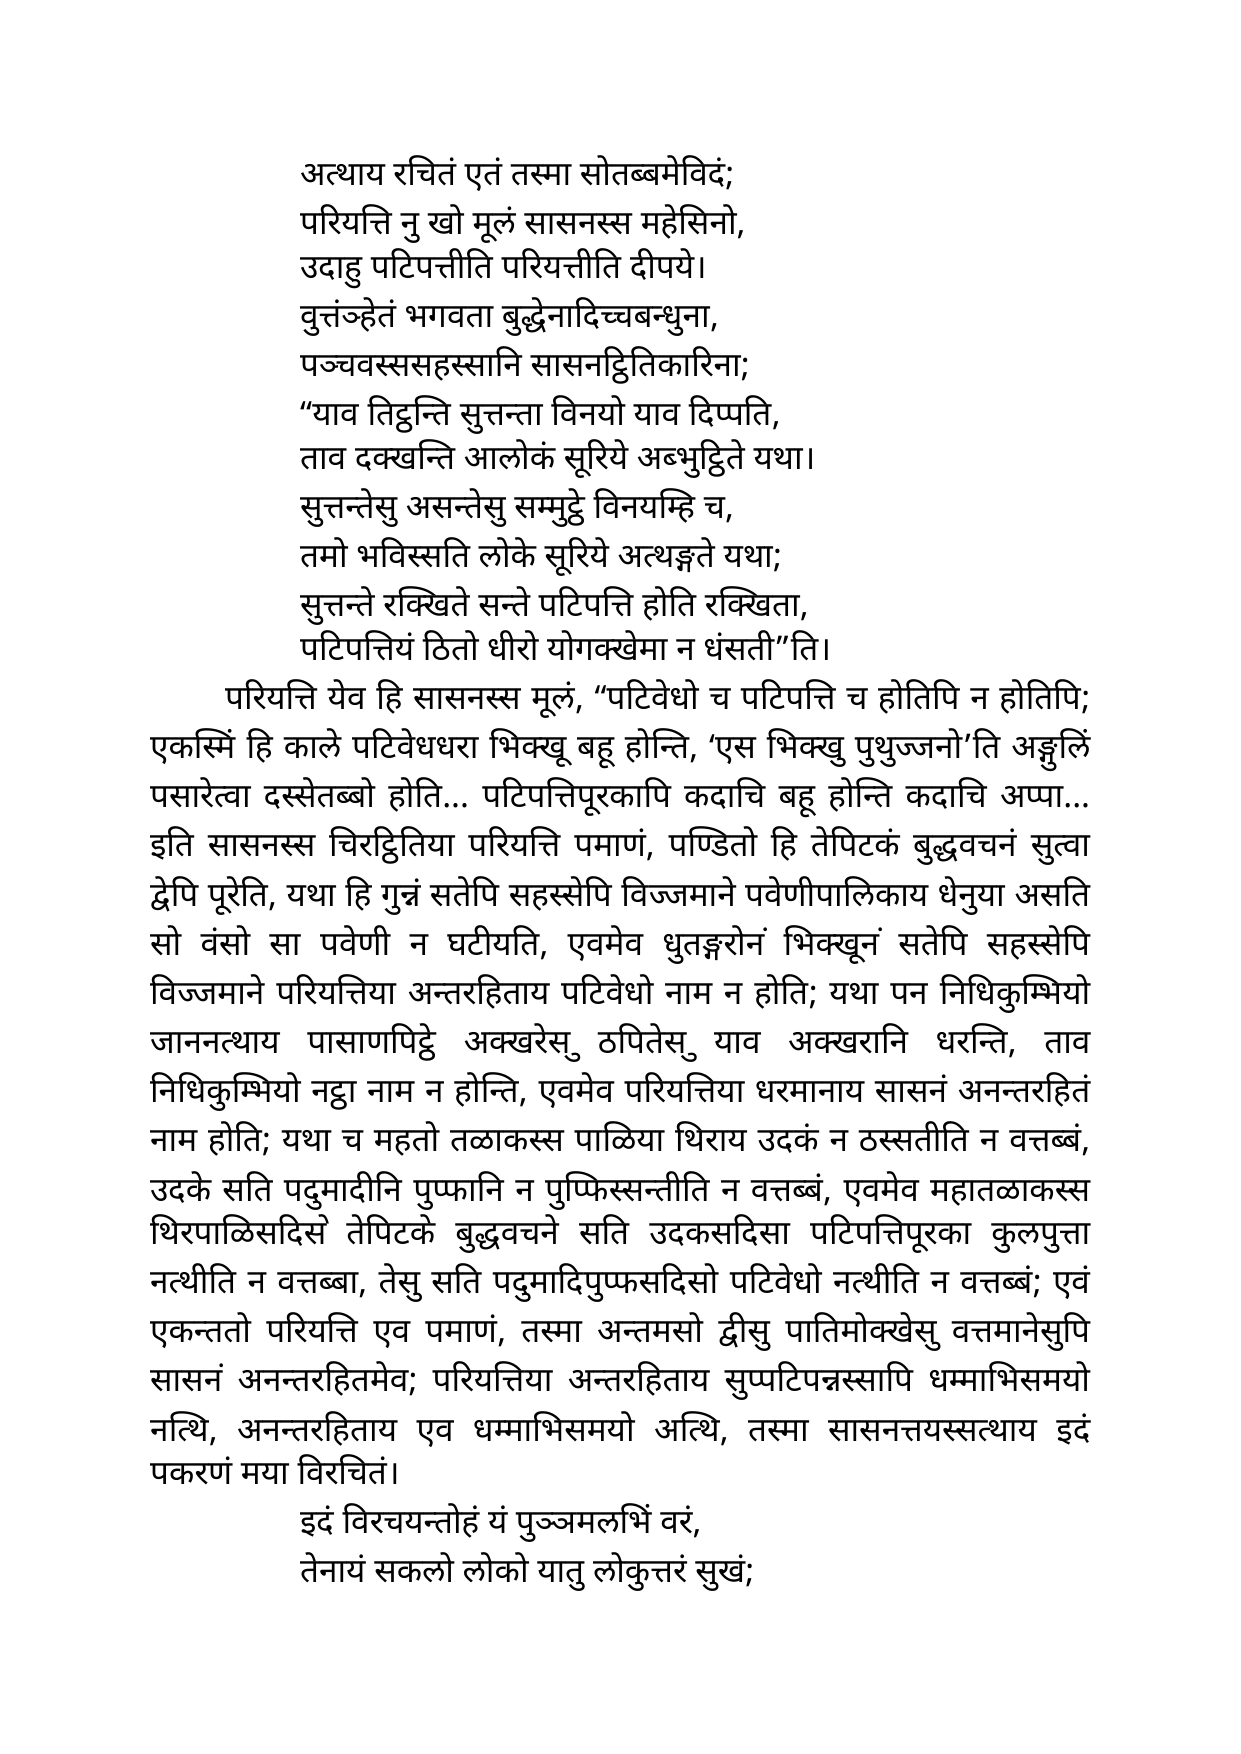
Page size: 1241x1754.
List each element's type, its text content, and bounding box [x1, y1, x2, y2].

text “याव तिट्ठन्ति सुत्तन्ता विनयो याव दिप्पति, [150, 390, 1090, 439]
text तमो भविस्सति लोके सूरिये अत्थङ्गते यथा; [150, 532, 1090, 581]
text पटिपत्तियं ठितो धीरो योगक्खेमा न धंसती”ति। [150, 630, 1090, 674]
text सुत्तन्तेसु असन्तेसु सम्मुट्ठे विनयम्हि च, [150, 483, 1090, 532]
text उदाहु पटिपत्तीति परियत्तीति दीपये। [150, 248, 1090, 292]
text ताव दक्खन्ति आलोकं सूरिये अब्भुट्ठिते यथा। [150, 439, 1090, 483]
text वुत्तंञ्हेतं भगवता बुद्धेनादिच्चबन्धुना, [150, 292, 1090, 341]
text अत्थाय रचितं एतं तस्मा सोतब्बमेविदं; [150, 150, 1090, 199]
text इदं विरचयन्तोहं यं पुञ्ञमलभिं वरं, [150, 1498, 1090, 1547]
text सुत्तन्ते रक्खिते सन्ते पटिपत्ति होति रक्खिता, [150, 581, 1090, 630]
text परियत्ति नु खो मूलं सासनस्स महेसिनो, [150, 199, 1090, 248]
text तेनायं सकलो लोको यातु लोकुत्तरं सुखं; [150, 1547, 1090, 1596]
text परियत्ति येव हि सासनस्स मूलं, “पटिवेधो च पटिपत्ति च होतिपि न होतिपि; एकस्मिं हि काले पटिवेधधरा भिक्खू बहू होन्ति, ‘एस भिक्खु पुथुज्जनो’ति अङ्गुलिं पसारेत्वा दस्सेतब्बो होति... पटिपत्तिपूरकापि कदाचि बहू होन्ति कदाचि अप्पा... इति सासनस्स चिरट्ठितिया परियत्ति पमाणं, पण्डितो हि तेपिटकं बुद्धवचनं सुत्वा द्वेपि पूरेति, यथा हि गुन्नं सतेपि सहस्सेपि विज्जमाने पवेणीपालिकाय धेनुया असति सो वंसो सा पवेणी न घटीयति, एवमेव धुतङ्गरोनं भिक्खूनं सतेपि सहस्सेपि विज्जमाने परियत्तिया अन्तरहिताय पटिवेधो नाम न होति; यथा पन निधिकुम्भियो जाननत्थाय पासाणपिट्ठे अक्खरेसु ठपितेसु याव अक्खरानि धरन्ति, ताव निधिकुम्भियो नट्ठा नाम न होन्ति, एवमेव परियत्तिया धरमानाय सासनं अनन्तरहितं नाम होति; यथा च महतो तळाकस्स पाळिया थिराय उदकं न ठस्सतीति न वत्तब्बं, उदके सति पदुमादीनि पुप्फानि न पुप्फिस्सन्तीति न वत्तब्बं, एवमेव महातळाकस्स थिरपाळिसदिसे तेपिटके बुद्धवचने सति उदकसदिसा पटिपत्तिपूरका कुलपुत्ता नत्थीति न वत्तब्बा, तेसु सति पदुमादिपुप्फसदिसो पटिवेधो नत्थीति न वत्तब्बं; एवं एकन्ततो परियत्ति एव पमाणं, तस्मा अन्तमसो द्वीसु पातिमोक्खेसु वत्तमानेसुपि सासनं अनन्तरहितमेव; परियत्तिया अन्तरहिताय सुप्पटिपन्नस्सापि धम्माभिसमयो नत्थि, अनन्तरहिताय एव धम्माभिसमयो अत्थि, तस्मा सासनत्तयस्सत्थाय इदं पकरणं मया विरचितं। [150, 674, 1090, 1498]
text पञ्चवस्ससहस्सानि सासनट्ठितिकारिना; [150, 341, 1090, 390]
